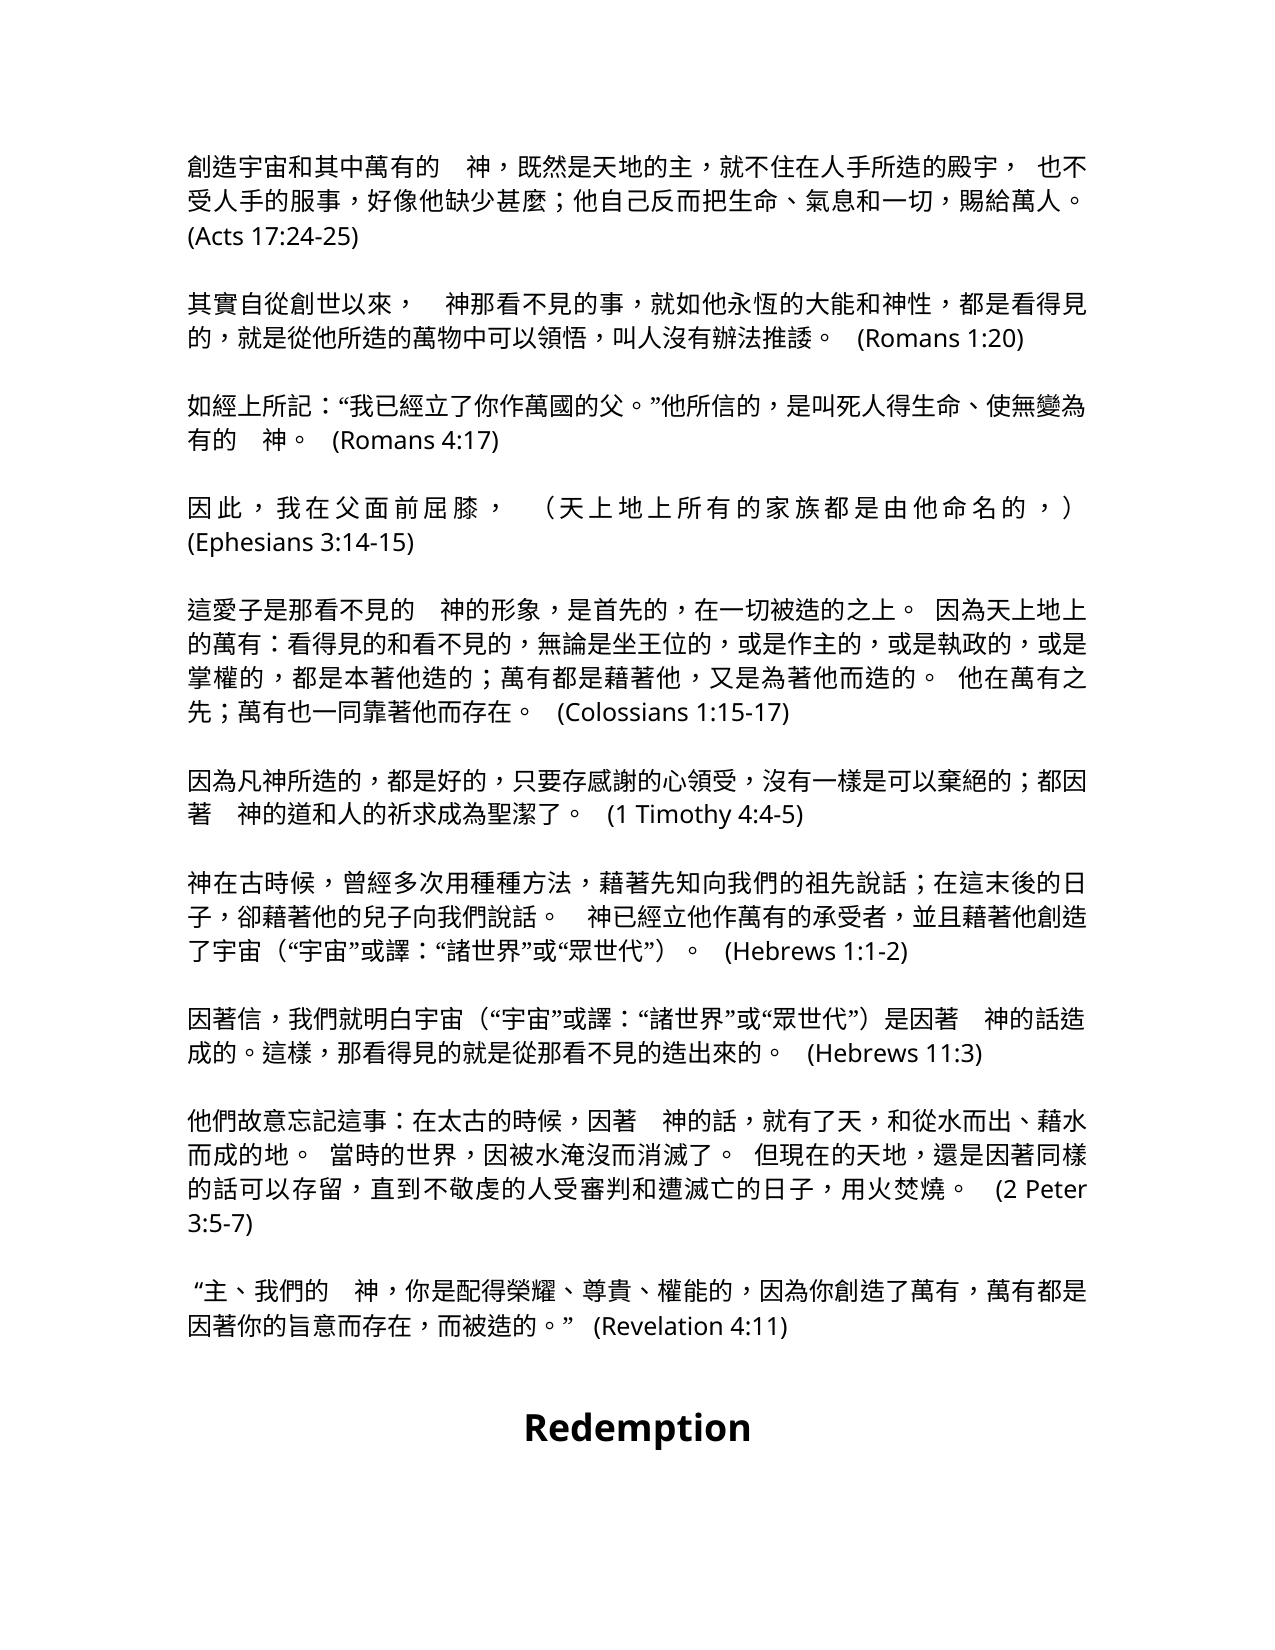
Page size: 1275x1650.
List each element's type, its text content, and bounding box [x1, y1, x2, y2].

text “主、我們的 神，你是配得榮耀、尊貴、權能的，因為你創造了萬有，萬有都是因著你的旨意而存在，而被造的。” (Revelation 4:11) [187, 1274, 1087, 1342]
text 神在古時候，曾經多次用種種方法，藉著先知向我們的祖先說話；在這末後的日子，卻藉著他的兒子向我們說話。 神已經立他作萬有的承受者，並且藉著他創造了宇宙（“宇宙”或譯：“諸世界”或“眾世代”）。 (Hebrews 1:1-2) [187, 865, 1087, 967]
text 這愛子是那看不見的 神的形象，是首先的，在一切被造的之上。 因為天上地上的萬有：看得見的和看不見的，無論是坐王位的，或是作主的，或是執政的，或是掌權的，都是本著他造的；萬有都是藉著他，又是為著他而造的。 他在萬有之先；萬有也一同靠著他而存在。 (Colossians 1:15-17) [187, 593, 1087, 729]
text 創造宇宙和其中萬有的 神，既然是天地的主，就不住在人手所造的殿宇， 也不受人手的服事，好像他缺少甚麼；他自己反而把生命、氣息和一切，賜給萬人。 (Acts 17:24-25) [187, 150, 1087, 252]
text 其實自從創世以來， 神那看不見的事，就如他永恆的大能和神性，都是看得見的，就是從他所造的萬物中可以領悟，叫人沒有辦法推諉。 (Romans 1:20) [187, 286, 1087, 354]
text 因為凡神所造的，都是好的，只要存感謝的心領受，沒有一樣是可以棄絕的；都因著 神的道和人的祈求成為聖潔了。 (1 Timothy 4:4-5) [187, 763, 1087, 831]
text 因此，我在父面前屈膝， （天上地上所有的家族都是由他命名的，） (Ephesians 3:14-15) [187, 491, 1087, 559]
text 他們故意忘記這事：在太古的時候，因著 神的話，就有了天，和從水而出、藉水而成的地。 當時的世界，因被水淹沒而消滅了。 但現在的天地，還是因著同樣的話可以存留，直到不敬虔的人受審判和遭滅亡的日子，用火焚燒。 (2 Peter 3:5-7) [187, 1104, 1087, 1240]
text 如經上所記：“我已經立了你作萬國的父。”他所信的，是叫死人得生命、使無變為有的 神。 (Romans 4:17) [187, 388, 1087, 457]
text 因著信，我們就明白宇宙（“宇宙”或譯：“諸世界”或“眾世代”）是因著 神的話造成的。這樣，那看得見的就是從那看不見的造出來的。 (Hebrews 11:3) [187, 1002, 1087, 1070]
text Redemption [187, 1401, 1087, 1452]
